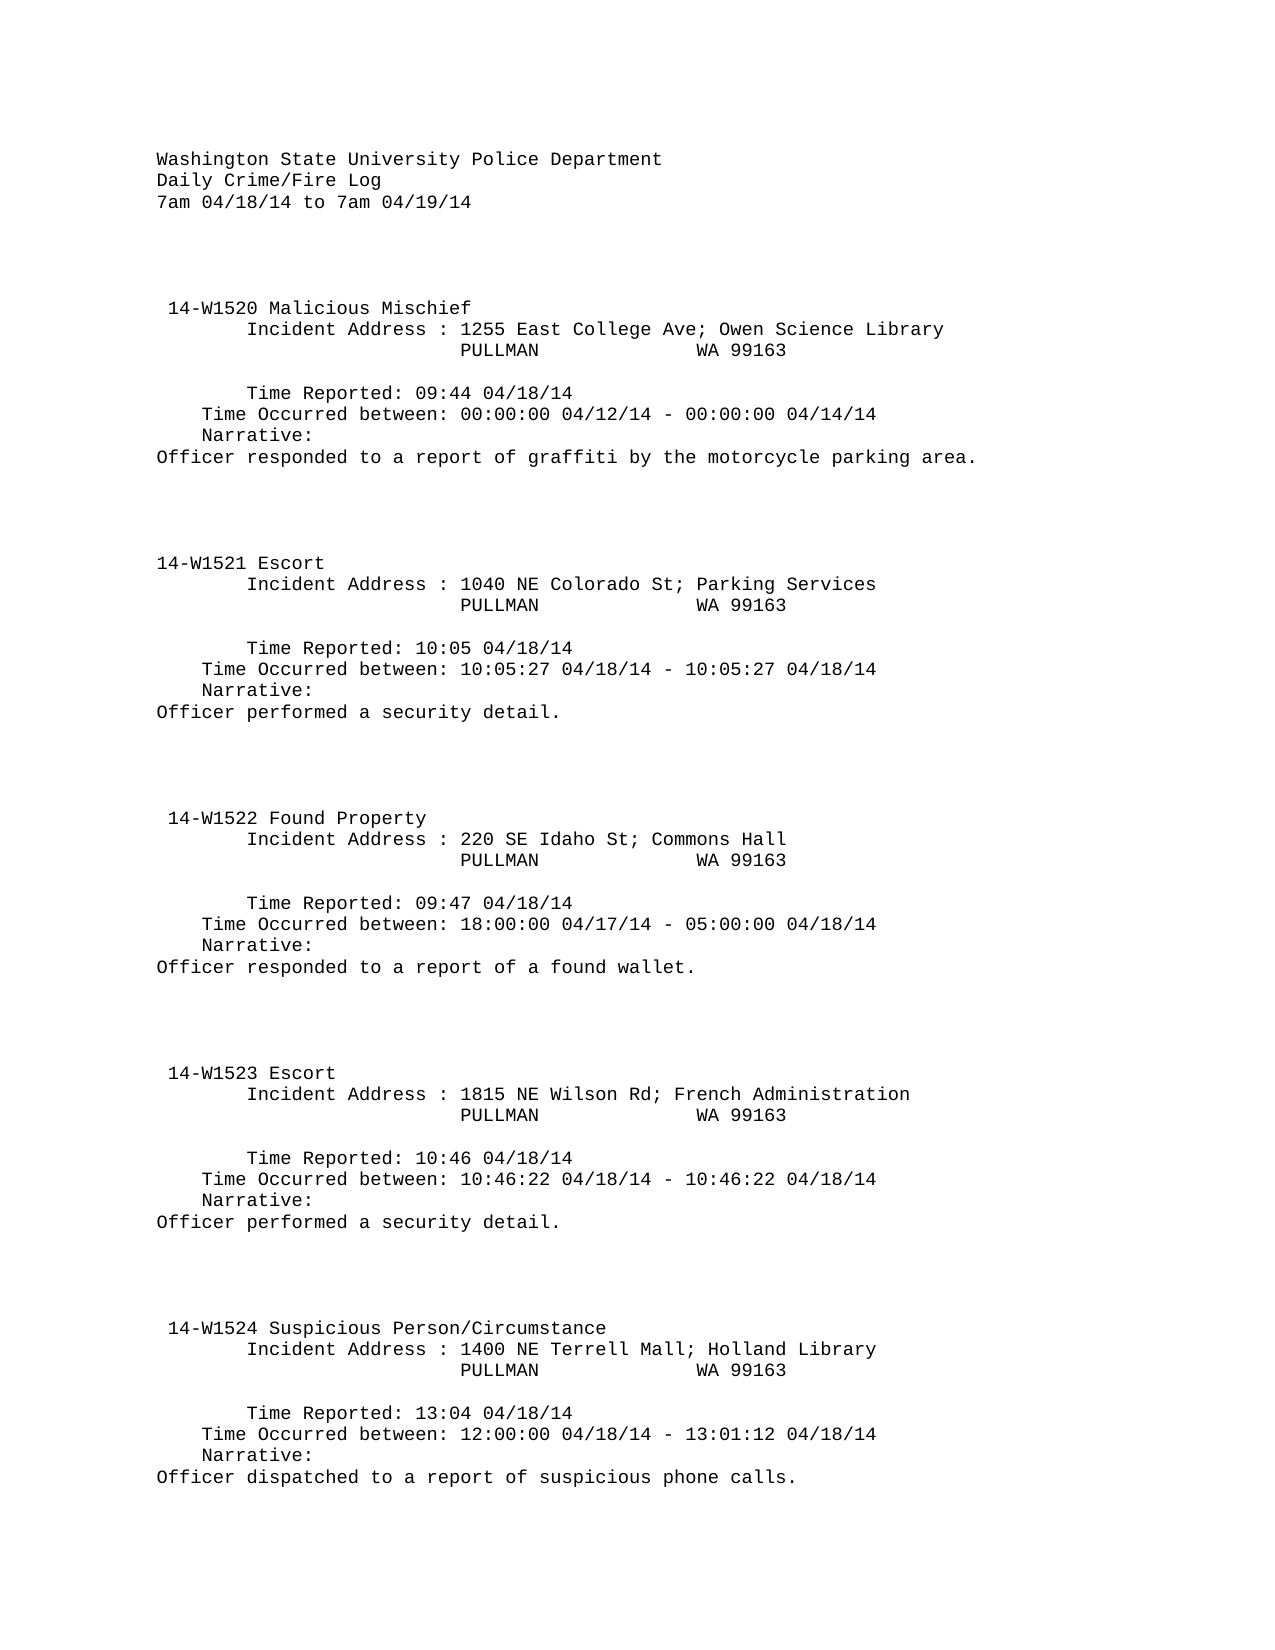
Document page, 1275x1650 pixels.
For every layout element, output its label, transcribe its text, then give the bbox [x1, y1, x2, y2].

text Incident Address : 1400 NE Terrell Mall; Holland Library [156, 1340, 1118, 1361]
text PULLMAN WA 99163 [156, 596, 1118, 617]
text Incident Address : 1255 East College Ave; Owen Science Library [156, 320, 1118, 341]
text 14-W1521 Escort [156, 554, 1118, 575]
text PULLMAN WA 99163 [156, 341, 1118, 362]
text Officer responded to a report of a found wallet. [156, 957, 1118, 979]
text Time Reported: 10:46 04/18/14 [156, 1149, 1118, 1170]
text Narrative: [156, 1446, 1118, 1467]
text Washington State University Police Department [156, 150, 1118, 171]
text Time Occurred between: 00:00:00 04/12/14 - 00:00:00 04/14/14 [156, 405, 1118, 426]
text Narrative: [156, 1191, 1118, 1212]
text 14-W1524 Suspicious Person/Circumstance [156, 1319, 1118, 1340]
text Time Reported: 13:04 04/18/14 [156, 1404, 1118, 1425]
text Narrative: [156, 936, 1118, 957]
text Officer performed a security detail. [156, 1212, 1118, 1234]
text Time Occurred between: 10:05:27 04/18/14 - 10:05:27 04/18/14 [156, 660, 1118, 681]
text Time Occurred between: 12:00:00 04/18/14 - 13:01:12 04/18/14 [156, 1425, 1118, 1446]
text PULLMAN WA 99163 [156, 851, 1118, 872]
text 14-W1520 Malicious Mischief [156, 299, 1118, 320]
text Time Reported: 09:44 04/18/14 [156, 384, 1118, 405]
text Narrative: Officer responded to a report of graffiti by the motorcycle parking area. [156, 426, 1118, 469]
text Time Occurred between: 18:00:00 04/17/14 - 05:00:00 04/18/14 [156, 915, 1118, 936]
text 7am 04/18/14 to 7am 04/19/14 [156, 192, 1118, 214]
text PULLMAN WA 99163 [156, 1361, 1118, 1382]
text Officer dispatched to a report of suspicious phone calls. [156, 1467, 1118, 1489]
text Officer performed a security detail. [156, 702, 1118, 724]
text Time Reported: 10:05 04/18/14 [156, 639, 1118, 660]
text Daily Crime/Fire Log [156, 171, 1118, 192]
text Time Occurred between: 10:46:22 04/18/14 - 10:46:22 04/18/14 [156, 1170, 1118, 1191]
text Time Reported: 09:47 04/18/14 [156, 894, 1118, 915]
text Narrative: [156, 681, 1118, 702]
text PULLMAN WA 99163 [156, 1106, 1118, 1127]
text Incident Address : 1040 NE Colorado St; Parking Services [156, 575, 1118, 596]
text 14-W1523 Escort [156, 1064, 1118, 1085]
text Incident Address : 220 SE Idaho St; Commons Hall [156, 830, 1118, 851]
text 14-W1522 Found Property [156, 809, 1118, 830]
text Incident Address : 1815 NE Wilson Rd; French Administration [156, 1085, 1118, 1106]
